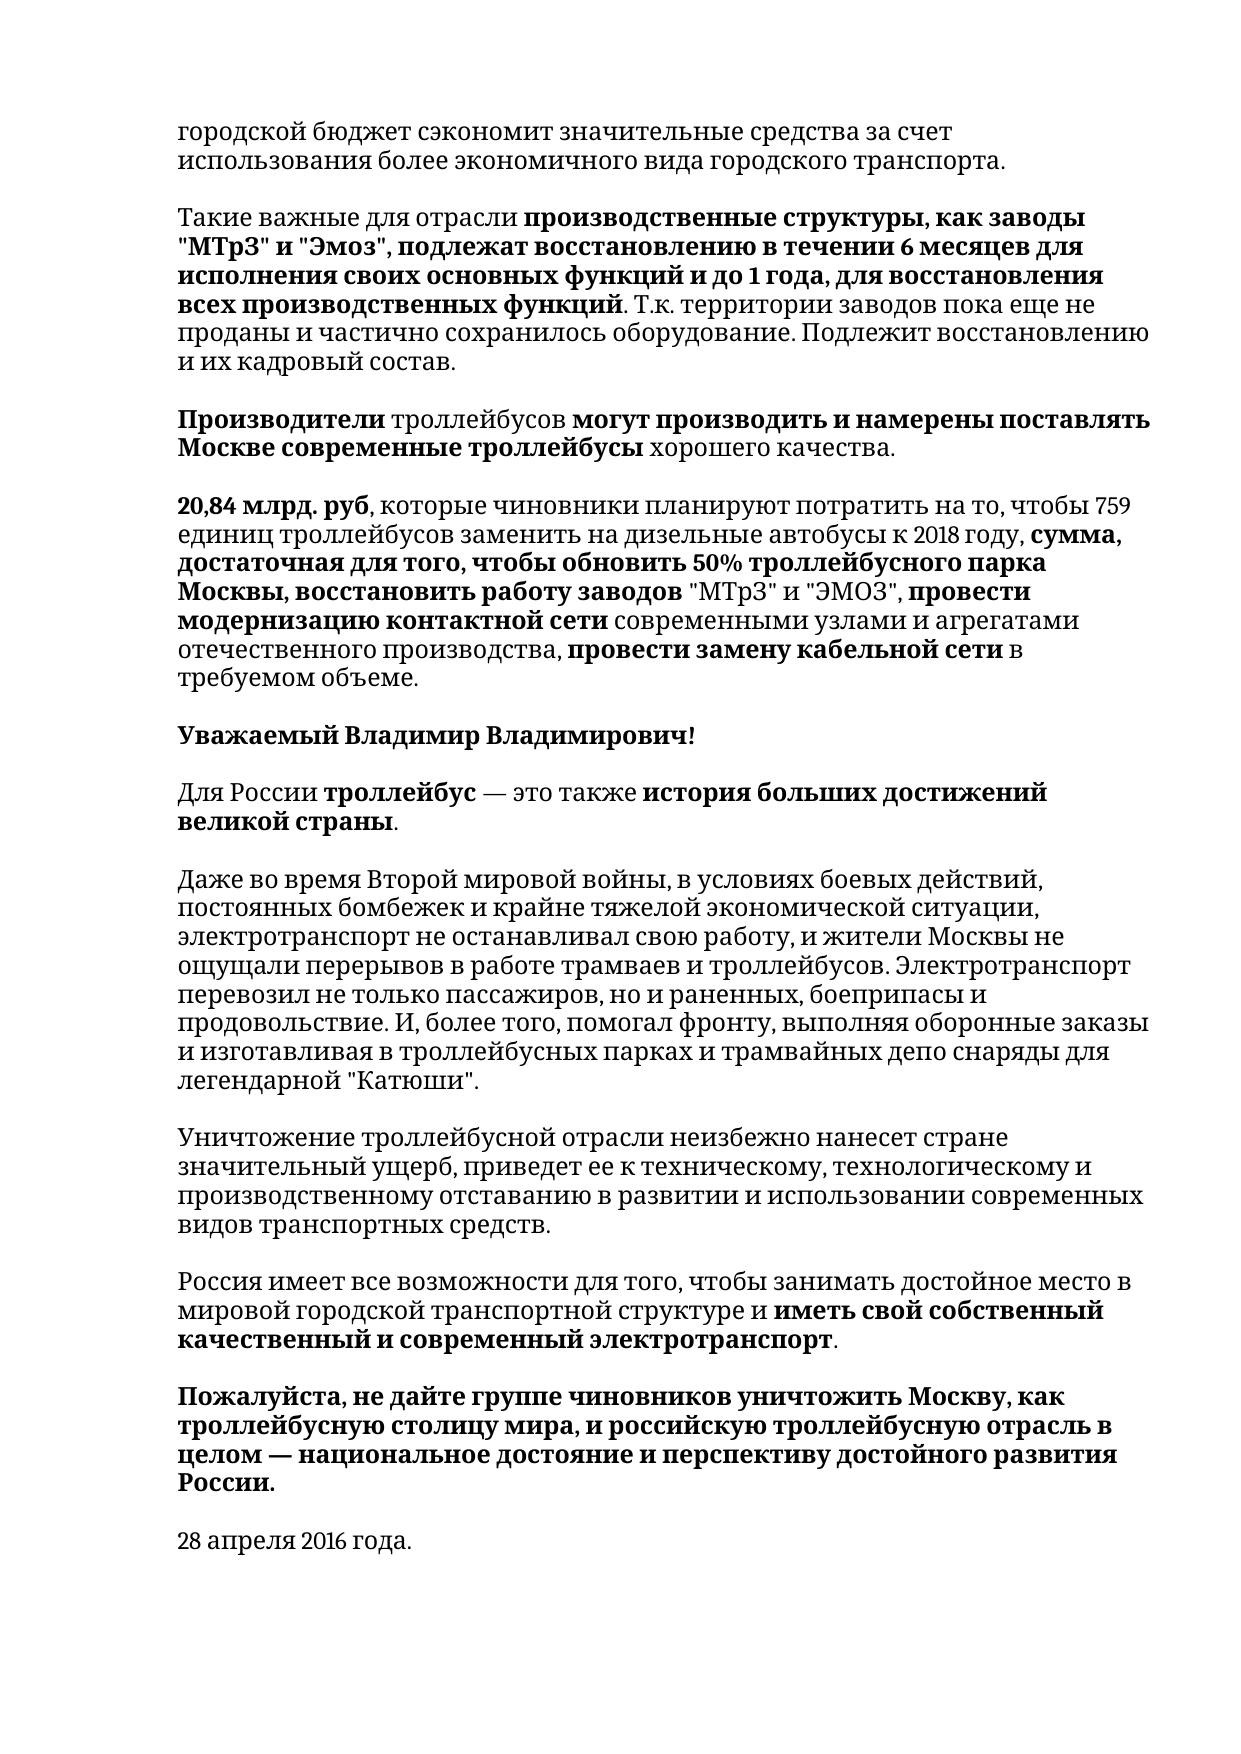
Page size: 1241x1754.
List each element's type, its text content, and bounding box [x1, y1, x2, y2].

text Даже во время Второй мировой войны, в условиях боевых действий, постоянных бомбежек и крайне тяжелой экономической ситуации, электротранспорт не останавливал свою работу, и жители Москвы не ощущали перерывов в работе трамваев и троллейбусов. Электротранспорт перевозил не только пассажиров, но и раненных, боеприпасы и продовольствие. И, более того, помогал фронту, выполняя оборонные заказы и изготавливая в троллейбусных парках и трамвайных депо снаряды для легендарной "Катюши". [177, 866, 1152, 1096]
text Для России троллейбус — это также история больших достижений великой страны. [177, 779, 1152, 837]
text 20,84 млрд. руб, которые чиновники планируют потратить на то, чтобы 759 единиц троллейбусов заменить на дизельные автобусы к 2018 году, сумма, достаточная для того, чтобы обновить 50% троллейбусного парка Москвы, восстановить работу заводов "МТрЗ" и "ЭМОЗ", провести модернизацию контактной сети современными узлами и агрегатами отечественного производства, провести замену кабельной сети в требуемом объеме. [177, 492, 1152, 693]
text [177, 118, 1152, 176]
text Пожалуйста, не дайте группе чиновников уничтожить Москву, как троллейбусную столицу мира, и российскую троллейбусную отрасль в целом — национальное достояние и перспективу достойного развития России. [177, 1383, 1152, 1498]
text Уважаемый Владимир Владимирович! [177, 722, 1152, 751]
text Производители троллейбусов могут производить и намерены поставлять Москве современные троллейбусы хорошего качества. [177, 406, 1152, 463]
text Такие важные для отрасли производственные структуры, как заводы "МТрЗ" и "Эмоз", подлежат восстановлению в течении 6 месяцев для исполнения своих основных функций и до 1 года, для восстановления всех производственных функций. Т.к. территории заводов пока еще не проданы и частично сохранилось оборудование. Подлежит восстановлению и их кадровый состав. [177, 204, 1152, 377]
text 28 апреля 2016 года. [177, 1527, 1152, 1556]
text Уничтожение троллейбусной отрасли неизбежно нанесет стране значительный ущерб, приведет ее к техническому, технологическому и производственному отставанию в развитии и использовании современных видов транспортных средств. [177, 1124, 1152, 1239]
text Россия имеет все возможности для того, чтобы занимать достойное место в мировой городской транспортной структуре и иметь свой собственный качественный и современный электротранспорт. [177, 1268, 1152, 1354]
